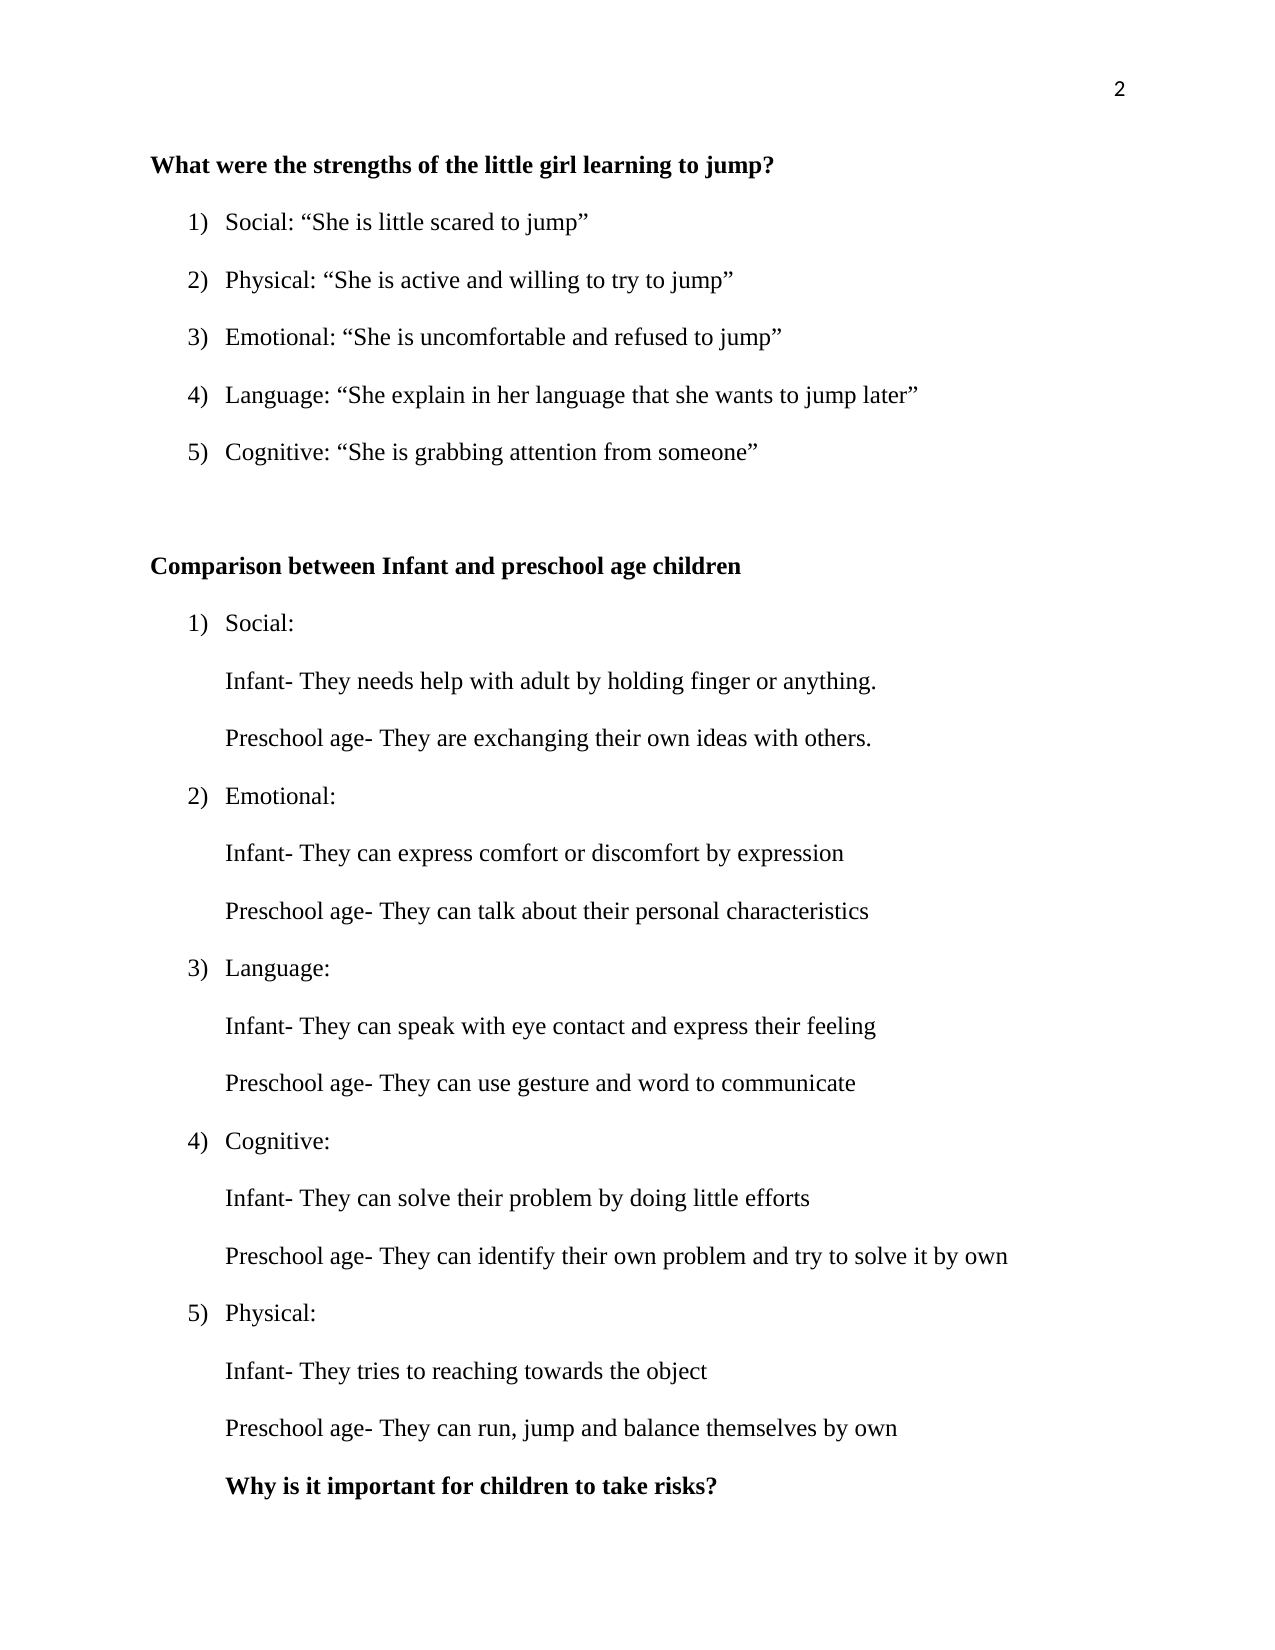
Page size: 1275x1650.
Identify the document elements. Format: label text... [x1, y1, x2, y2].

text Infant- They can solve their problem by doing little efforts [225, 1183, 1125, 1212]
text Preschool age- They can identify their own problem and try to solve it by own [225, 1241, 1125, 1270]
list Language: “She explain in her language that she wants to jump later” [187, 380, 1125, 409]
text Infant- They can speak with eye contact and express their feeling [225, 1011, 1125, 1040]
text Infant- They can express comfort or discomfort by expression [225, 838, 1125, 867]
list Emotional: “She is uncomfortable and refused to jump” [187, 322, 1125, 351]
text Comparison between Infant and preschool age children [150, 551, 1125, 580]
list Social: [187, 608, 1125, 637]
text Why is it important for children to take risks? [225, 1471, 1125, 1500]
list Emotional: [187, 781, 1125, 810]
text Preschool age- They can talk about their personal characteristics [225, 896, 1125, 925]
list Cognitive: “She is grabbing attention from someone” [187, 437, 1125, 466]
list Cognitive: [187, 1126, 1125, 1155]
text What were the strengths of the little girl learning to jump? [150, 150, 1125, 179]
list Language: [187, 953, 1125, 982]
text Preschool age- They are exchanging their own ideas with others. [225, 723, 1125, 752]
text Infant- They tries to reaching towards the object [225, 1356, 1125, 1385]
text Infant- They needs help with adult by holding finger or anything. [225, 666, 1125, 695]
list Physical: [187, 1298, 1125, 1327]
text Preschool age- They can use gesture and word to communicate [225, 1068, 1125, 1097]
list Social: “She is little scared to jump” [187, 207, 1125, 236]
text Preschool age- They can run, jump and balance themselves by own [225, 1413, 1125, 1442]
list Physical: “She is active and willing to try to jump” [187, 265, 1125, 294]
